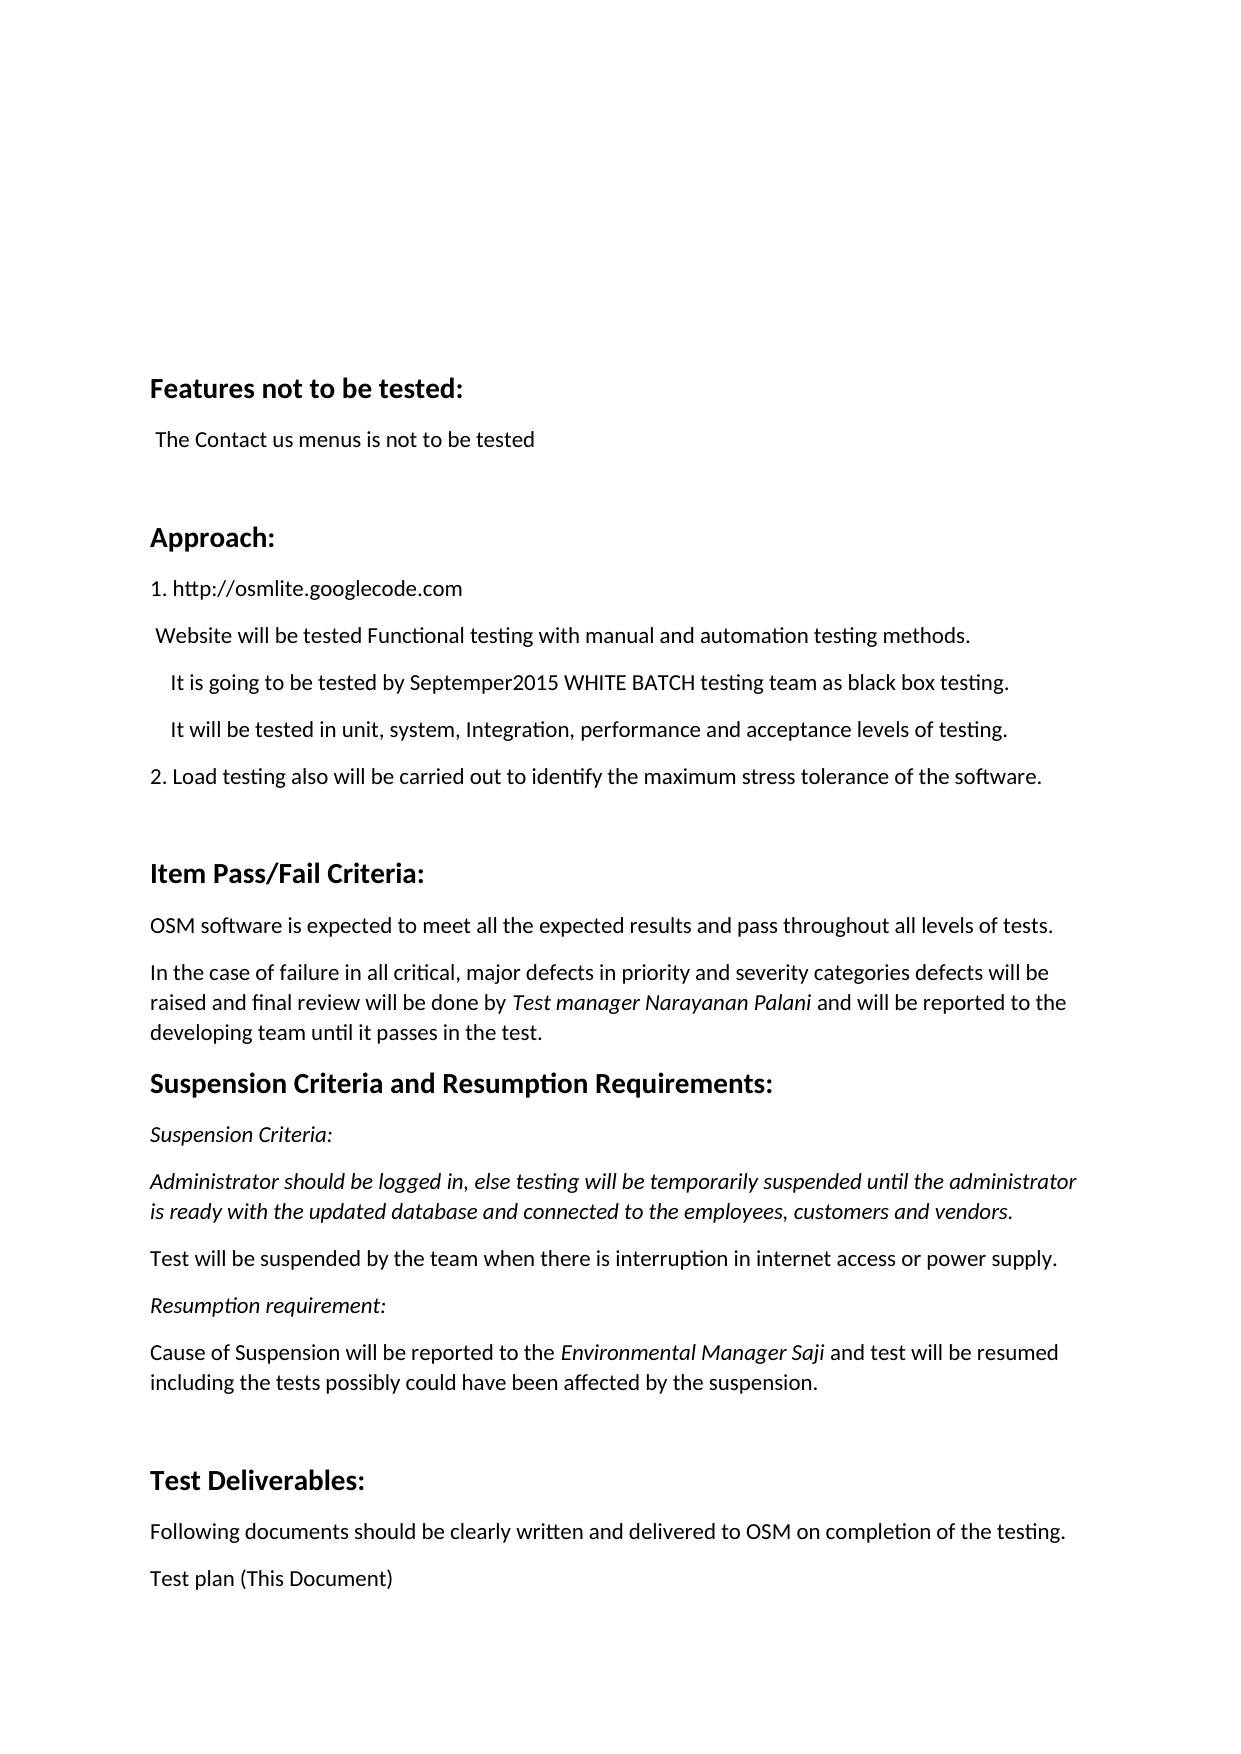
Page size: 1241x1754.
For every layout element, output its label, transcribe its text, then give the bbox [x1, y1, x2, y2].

text It will be tested in unit, system, Integration, performance and acceptance levels of testing. [150, 715, 1090, 743]
text Resumption requirement: [150, 1291, 1090, 1319]
text OSM software is expected to meet all the expected results and pass throughout all levels of tests. [150, 911, 1090, 939]
text Approach: [150, 519, 1090, 555]
text Test plan (This Document) [150, 1564, 1090, 1592]
text Test Deliverables: [150, 1462, 1090, 1497]
text 1. http://osmlite.googlecode.com [150, 574, 1090, 602]
text In the case of failure in all critical, major defects in priority and severity categories defects will be raised and final review will be done by Test manager Narayanan Palani and will be reported to the developing team until it passes in the test. [150, 958, 1090, 1046]
text Cause of Suspension will be reported to the Environmental Manager Saji and test will be resumed including the tests possibly could have been affected by the suspension. [150, 1338, 1090, 1396]
text Test will be suspended by the team when there is interruption in internet access or power supply. [150, 1244, 1090, 1272]
text The Contact us menus is not to be tested [150, 426, 1090, 453]
text Suspension Criteria: [150, 1120, 1090, 1148]
text Item Pass/Fail Criteria: [150, 856, 1090, 891]
text Website will be tested Functional testing with manual and automation testing methods. [150, 621, 1090, 649]
text Following documents should be clearly written and delivered to OSM on completion of the testing. [150, 1517, 1090, 1545]
text 2. Load testing also will be carried out to identify the maximum stress tolerance of the software. [150, 762, 1090, 790]
text Administrator should be logged in, else testing will be temporarily suspended until the administrator is ready with the updated database and connected to the employees, customers and vendors. [150, 1167, 1090, 1225]
text Features not to be tested: [150, 370, 1090, 406]
text Suspension Criteria and Resumption Requirements: [150, 1065, 1090, 1101]
text It is going to be tested by Septemper2015 WHITE BATCH testing team as black box testing. [150, 668, 1090, 696]
